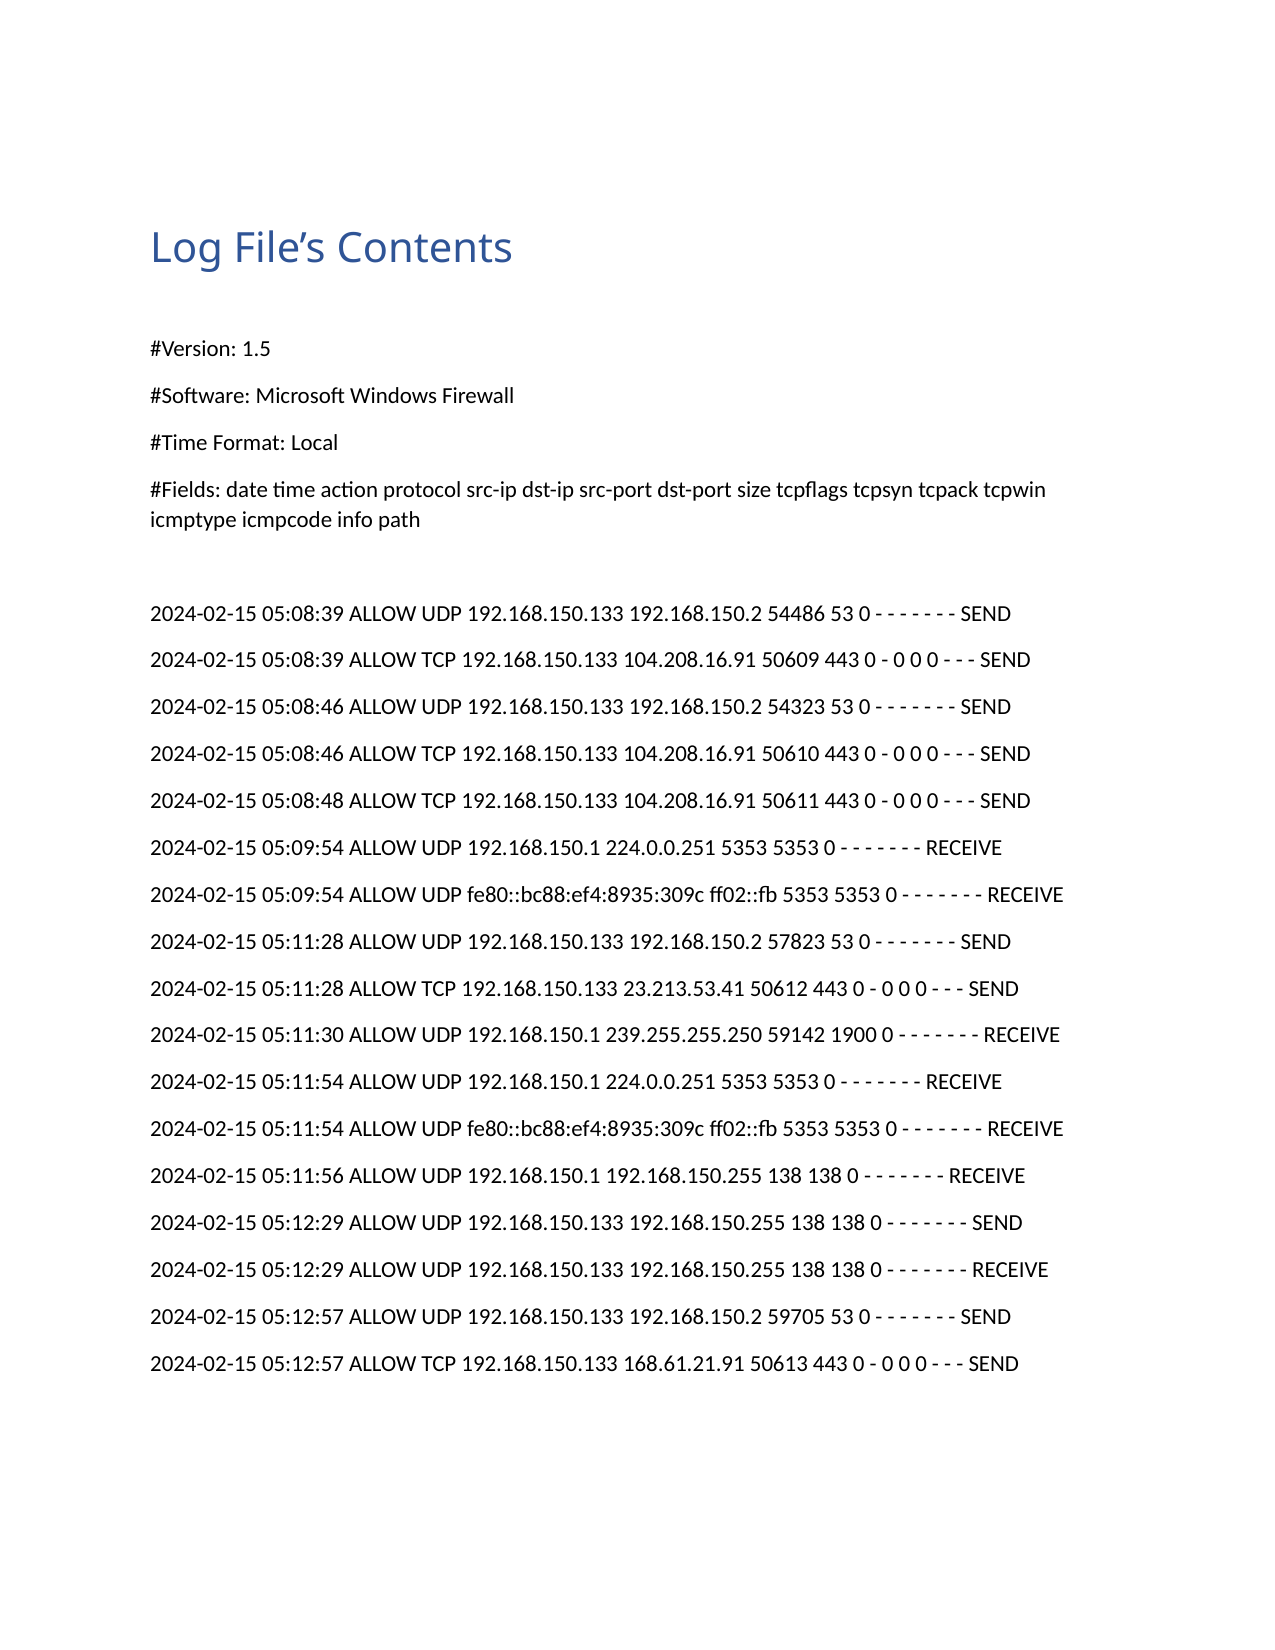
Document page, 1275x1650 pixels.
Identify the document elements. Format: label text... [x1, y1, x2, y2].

text 2024-02-15 05:11:28 ALLOW TCP 192.168.150.133 23.213.53.41 50612 443 0 - 0 0 0 - - - SEND [150, 974, 1125, 1002]
text 2024-02-15 05:12:57 ALLOW TCP 192.168.150.133 168.61.21.91 50613 443 0 - 0 0 0 - - - SEND [150, 1349, 1125, 1377]
text 2024-02-15 05:12:29 ALLOW UDP 192.168.150.133 192.168.150.255 138 138 0 - - - - - - - SEND [150, 1208, 1125, 1236]
text 2024-02-15 05:08:48 ALLOW TCP 192.168.150.133 104.208.16.91 50611 443 0 - 0 0 0 - - - SEND [150, 786, 1125, 814]
text 2024-02-15 05:11:56 ALLOW UDP 192.168.150.1 192.168.150.255 138 138 0 - - - - - - - RECEIVE [150, 1161, 1125, 1189]
text 2024-02-15 05:08:46 ALLOW TCP 192.168.150.133 104.208.16.91 50610 443 0 - 0 0 0 - - - SEND [150, 739, 1125, 767]
text 2024-02-15 05:08:46 ALLOW UDP 192.168.150.133 192.168.150.2 54323 53 0 - - - - - - - SEND [150, 692, 1125, 721]
subtitle Log File’s Contents [150, 218, 1125, 274]
text 2024-02-15 05:11:54 ALLOW UDP 192.168.150.1 224.0.0.251 5353 5353 0 - - - - - - - RECEIVE [150, 1067, 1125, 1096]
text #Fields: date time action protocol src-ip dst-ip src-port dst-port size tcpflags tcpsyn tcpack tcpwin icmptype icmpcode info path [150, 475, 1125, 533]
text #Software: Microsoft Windows Firewall [150, 381, 1125, 409]
text 2024-02-15 05:09:54 ALLOW UDP 192.168.150.1 224.0.0.251 5353 5353 0 - - - - - - - RECEIVE [150, 833, 1125, 861]
text 2024-02-15 05:11:28 ALLOW UDP 192.168.150.133 192.168.150.2 57823 53 0 - - - - - - - SEND [150, 927, 1125, 955]
text 2024-02-15 05:08:39 ALLOW UDP 192.168.150.133 192.168.150.2 54486 53 0 - - - - - - - SEND [150, 599, 1125, 627]
text 2024-02-15 05:08:39 ALLOW TCP 192.168.150.133 104.208.16.91 50609 443 0 - 0 0 0 - - - SEND [150, 646, 1125, 674]
text #Time Format: Local [150, 428, 1125, 456]
text 2024-02-15 05:12:57 ALLOW UDP 192.168.150.133 192.168.150.2 59705 53 0 - - - - - - - SEND [150, 1302, 1125, 1330]
text 2024-02-15 05:12:29 ALLOW UDP 192.168.150.133 192.168.150.255 138 138 0 - - - - - - - RECEIVE [150, 1255, 1125, 1283]
text 2024-02-15 05:09:54 ALLOW UDP fe80::bc88:ef4:8935:309c ff02::fb 5353 5353 0 - - - - - - - RECEIVE [150, 880, 1125, 908]
text 2024-02-15 05:11:30 ALLOW UDP 192.168.150.1 239.255.255.250 59142 1900 0 - - - - - - - RECEIVE [150, 1021, 1125, 1049]
text 2024-02-15 05:11:54 ALLOW UDP fe80::bc88:ef4:8935:309c ff02::fb 5353 5353 0 - - - - - - - RECEIVE [150, 1114, 1125, 1142]
text #Version: 1.5 [150, 334, 1125, 362]
